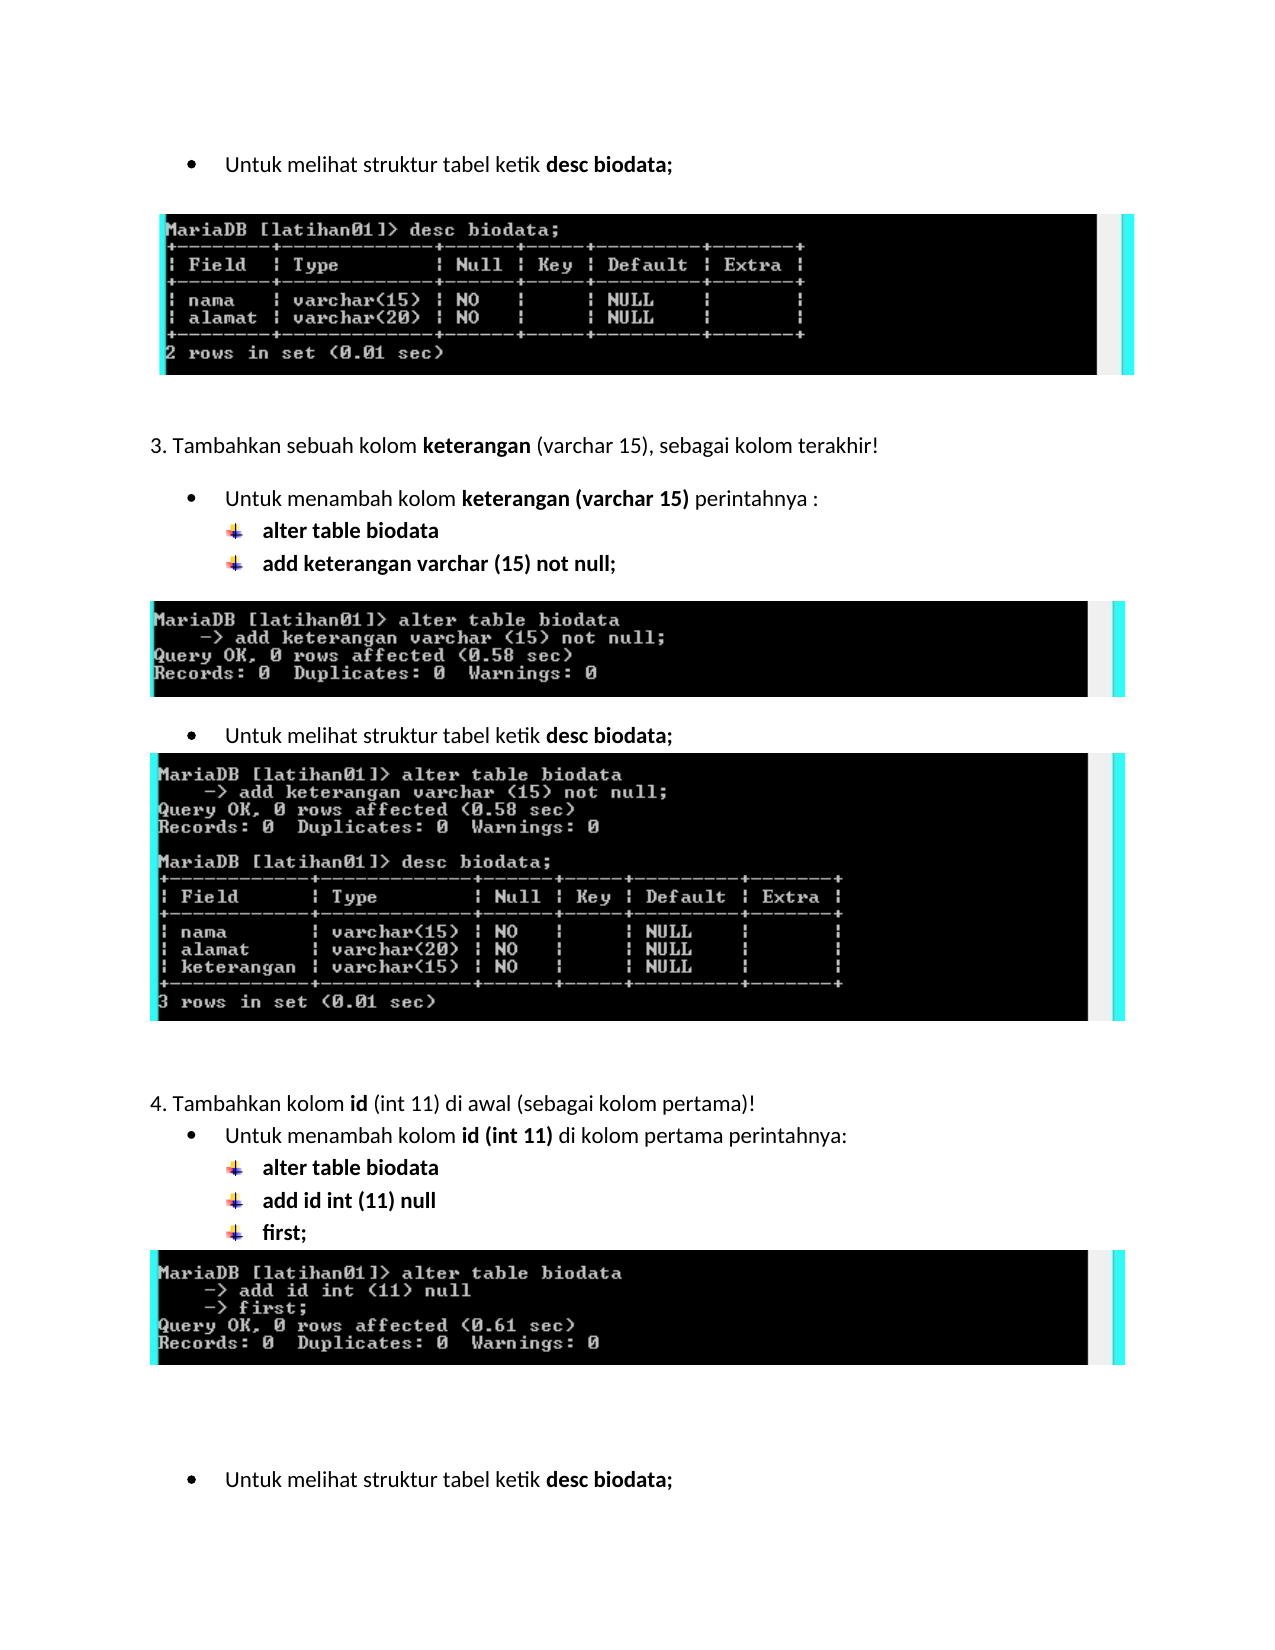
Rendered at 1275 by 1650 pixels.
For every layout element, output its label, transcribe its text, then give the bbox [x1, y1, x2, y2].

list 4. Tambahkan kolom id (int 11) di awal (sebagai kolom pertama)! [150, 1089, 1125, 1117]
list first; [225, 1218, 1125, 1246]
list alter table biodata [225, 517, 1125, 544]
list Untuk melihat struktur tabel ketik desc biodata; [187, 1465, 1125, 1493]
picture [150, 753, 1125, 1021]
picture [226, 1223, 243, 1241]
picture [226, 522, 243, 539]
list Untuk menambah kolom keterangan (varchar 15) perintahnya : [187, 484, 1125, 512]
text 3. Tambahkan sebuah kolom keterangan (varchar 15), sebagai kolom terakhir! [150, 431, 1125, 459]
list Untuk menambah kolom id (int 11) di kolom pertama perintahnya: [187, 1121, 1125, 1149]
picture [226, 1159, 243, 1176]
list Untuk melihat struktur tabel ketik desc biodata; [187, 150, 1125, 178]
list Untuk melihat struktur tabel ketik desc biodata; [187, 721, 1125, 749]
picture [226, 1191, 243, 1209]
picture [150, 1250, 1125, 1365]
picture [159, 214, 1135, 375]
list alter table biodata [225, 1153, 1125, 1182]
list add id int (11) null [225, 1186, 1125, 1214]
picture [150, 601, 1125, 697]
list add keterangan varchar (15) not null; [225, 549, 1125, 577]
picture [226, 554, 243, 571]
